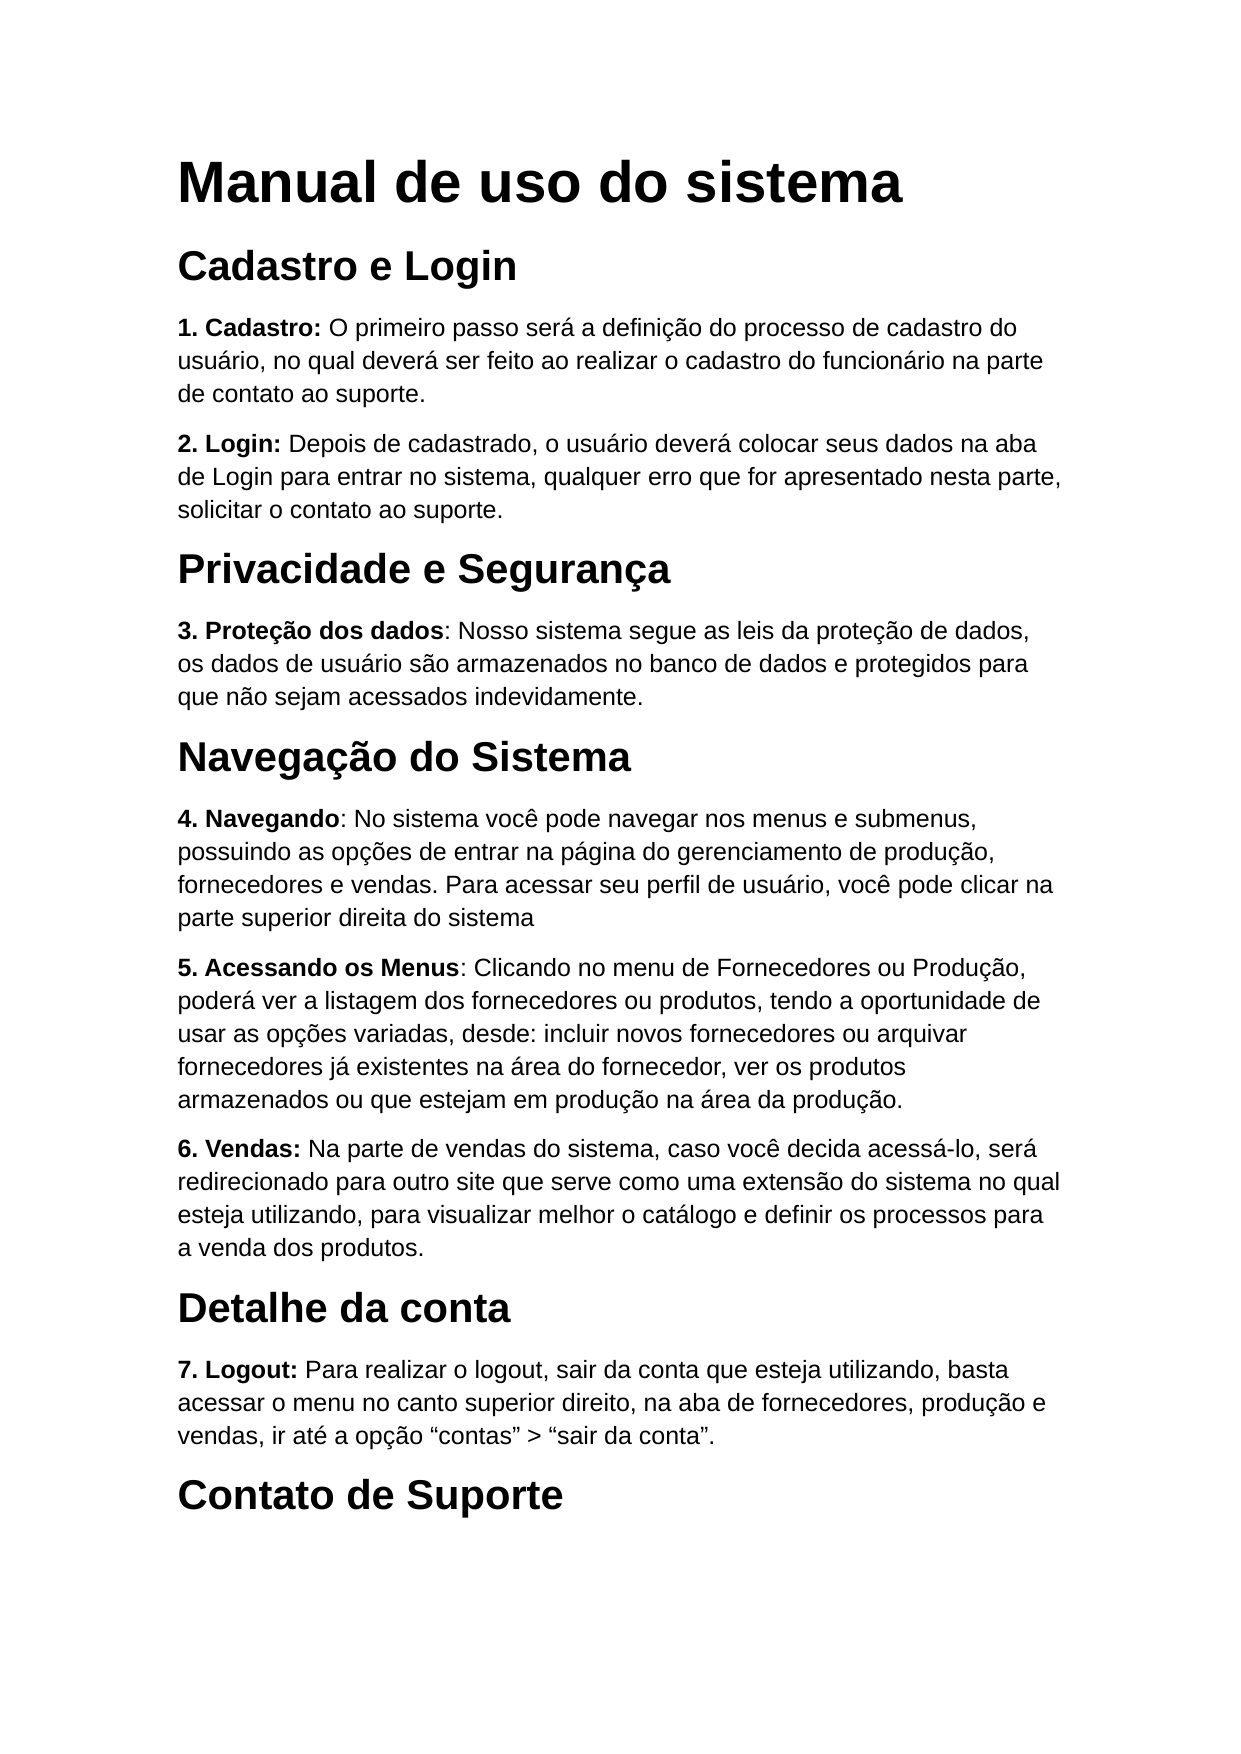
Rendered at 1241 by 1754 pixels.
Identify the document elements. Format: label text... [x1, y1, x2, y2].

text Privacidade e Segurança [177, 544, 1063, 592]
text Contato de Suporte [177, 1471, 1063, 1518]
text 6. Vendas: Na parte de vendas do sistema, caso você decida acessá-lo, será redirecionado para outro site que serve como uma extensão do sistema no qual esteja utilizando, para visualizar melhor o catálogo e definir os processos para a venda dos produtos. [177, 1134, 1063, 1262]
text Cadastro e Login [177, 241, 1063, 289]
text 5. Acessando os Menus: Clicando no menu de Fornecedores ou Produção, poderá ver a listagem dos fornecedores ou produtos, tendo a oportunidade de usar as opções variadas, desde: incluir novos fornecedores ou arquivar fornecedores já existentes na área do fornecedor, ver os produtos armazenados ou que estejam em produção na área da produção. [177, 953, 1063, 1113]
text Detalhe da conta [177, 1283, 1063, 1331]
text 4. Navegando: No sistema você pode navegar nos menus e submenus, possuindo as opções de entrar na página do gerenciamento de produção, fornecedores e vendas. Para acessar seu perfil de usuário, você pode clicar na parte superior direita do sistema [177, 804, 1063, 932]
text 3. Proteção dos dados: Nosso sistema segue as leis da proteção de dados, os dados de usuário são armazenados no banco de dados e protegidos para que não sejam acessados indevidamente. [177, 616, 1063, 711]
text 1. Cadastro: O primeiro passo será a definição do processo de cadastro do usuário, no qual deverá ser feito ao realizar o cadastro do funcionário na parte de contato ao suporte. [177, 313, 1063, 408]
text 7. Logout: Para realizar o logout, sair da conta que esteja utilizando, basta acessar o menu no canto superior direito, na aba de fornecedores, produção e vendas, ir até a opção “contas” > “sair da conta”. [177, 1355, 1063, 1450]
text Manual de uso do sistema [177, 148, 1063, 215]
text 2. Login: Depois de cadastrado, o usuário deverá colocar seus dados na aba de Login para entrar no sistema, qualquer erro que for apresentado nesta parte, solicitar o contato ao suporte. [177, 429, 1063, 524]
text Navegação do Sistema [177, 732, 1063, 780]
